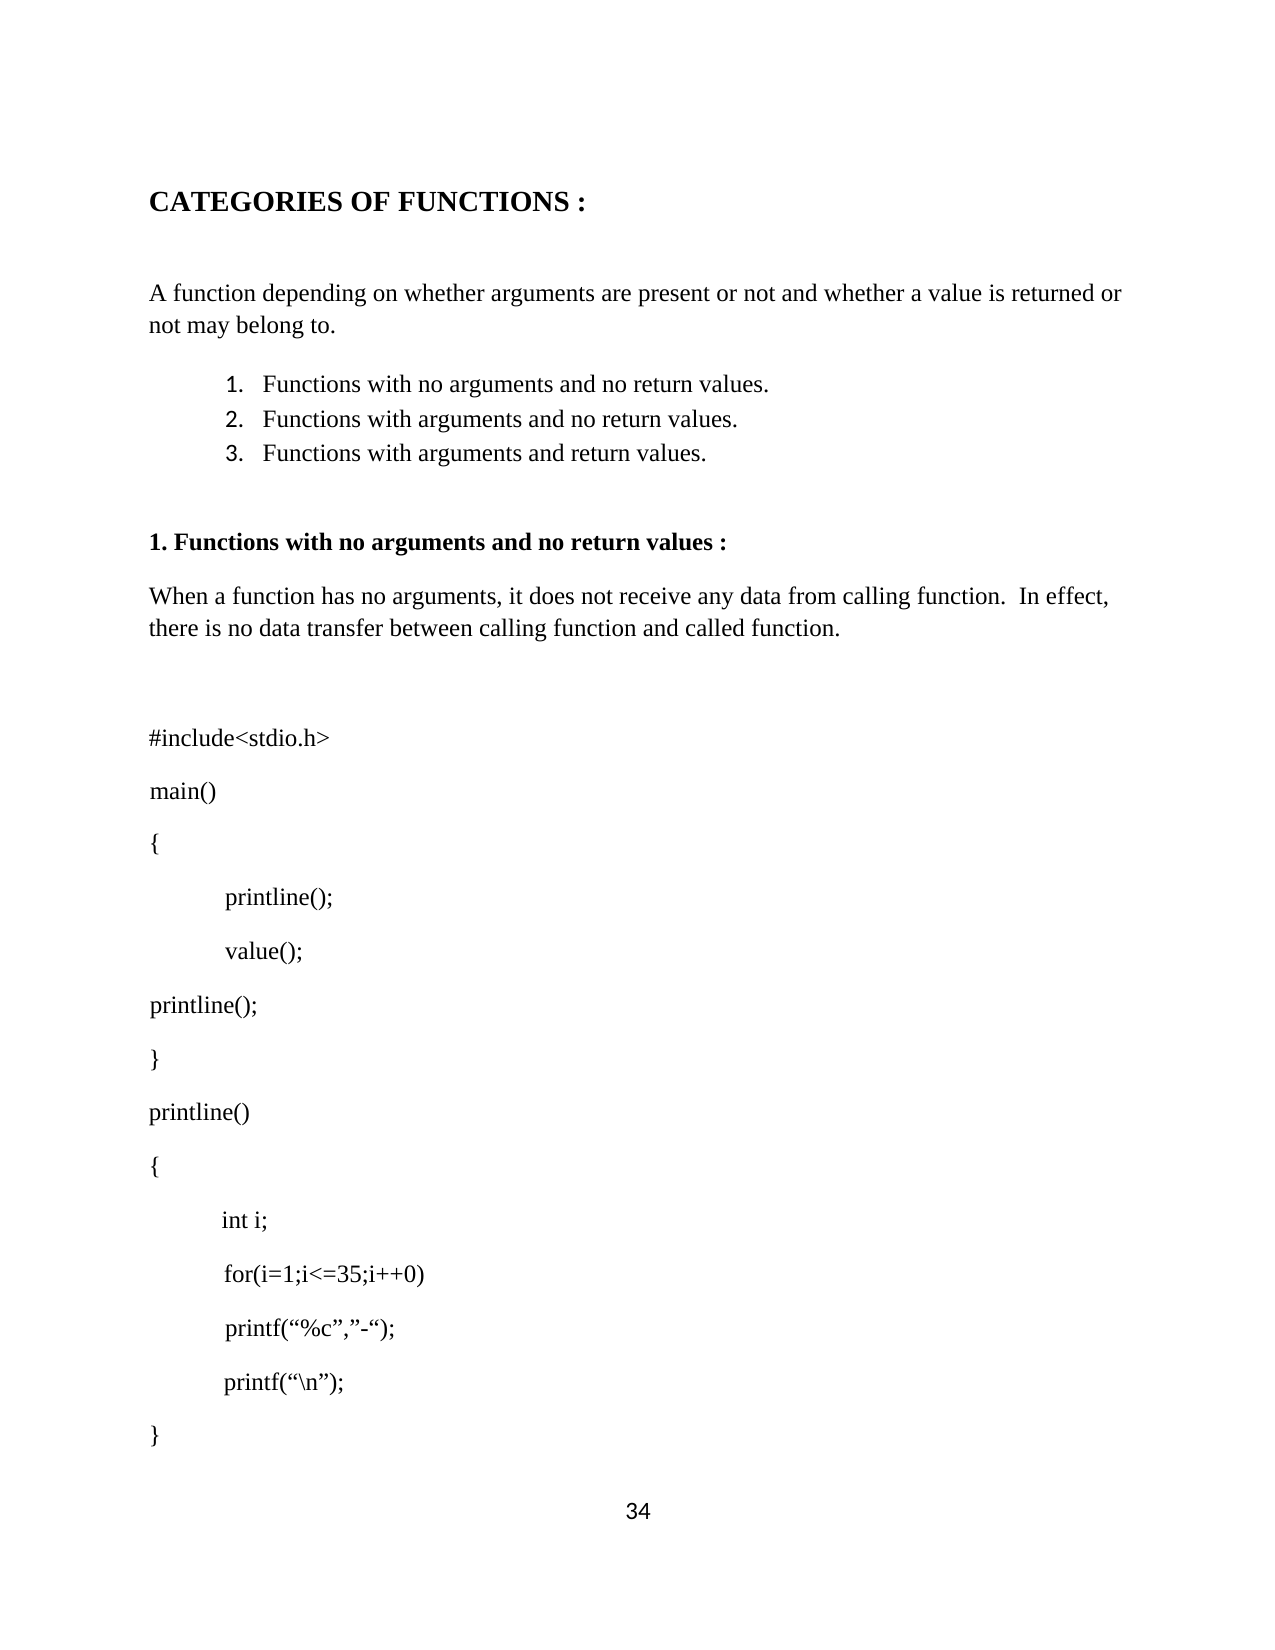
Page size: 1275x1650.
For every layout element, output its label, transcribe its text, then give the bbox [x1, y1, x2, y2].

list Functions with arguments and return values. [225, 437, 1125, 468]
text int i; [148, 1205, 1126, 1234]
list Functions with no arguments and no return values. [225, 368, 1125, 399]
text { [148, 1151, 1125, 1180]
text 1. Functions with no arguments and no return values : [148, 527, 1126, 556]
text } [148, 1044, 1125, 1072]
text printf(“\n”); [148, 1367, 582, 1395]
text #include<stdio.h> main() [148, 723, 403, 804]
text printline(); [225, 882, 1125, 911]
text } [148, 1421, 1125, 1449]
text for(i=1;i<=35;i++0) printf(“%c”,”-“); [148, 1259, 582, 1341]
text A function depending on whether arguments are present or not and whether a value is returned or not may belong to. [148, 278, 1125, 339]
text { [148, 828, 1125, 857]
text CATEGORIES OF FUNCTIONS : [148, 184, 1126, 218]
text printline() [148, 1097, 1125, 1126]
text value(); printline(); [148, 936, 415, 1018]
list Functions with arguments and no return values. [225, 403, 1125, 433]
text When a function has no arguments, it does not receive any data from calling function. In effect, there is no data transfer between calling function and called function. [148, 581, 1125, 642]
